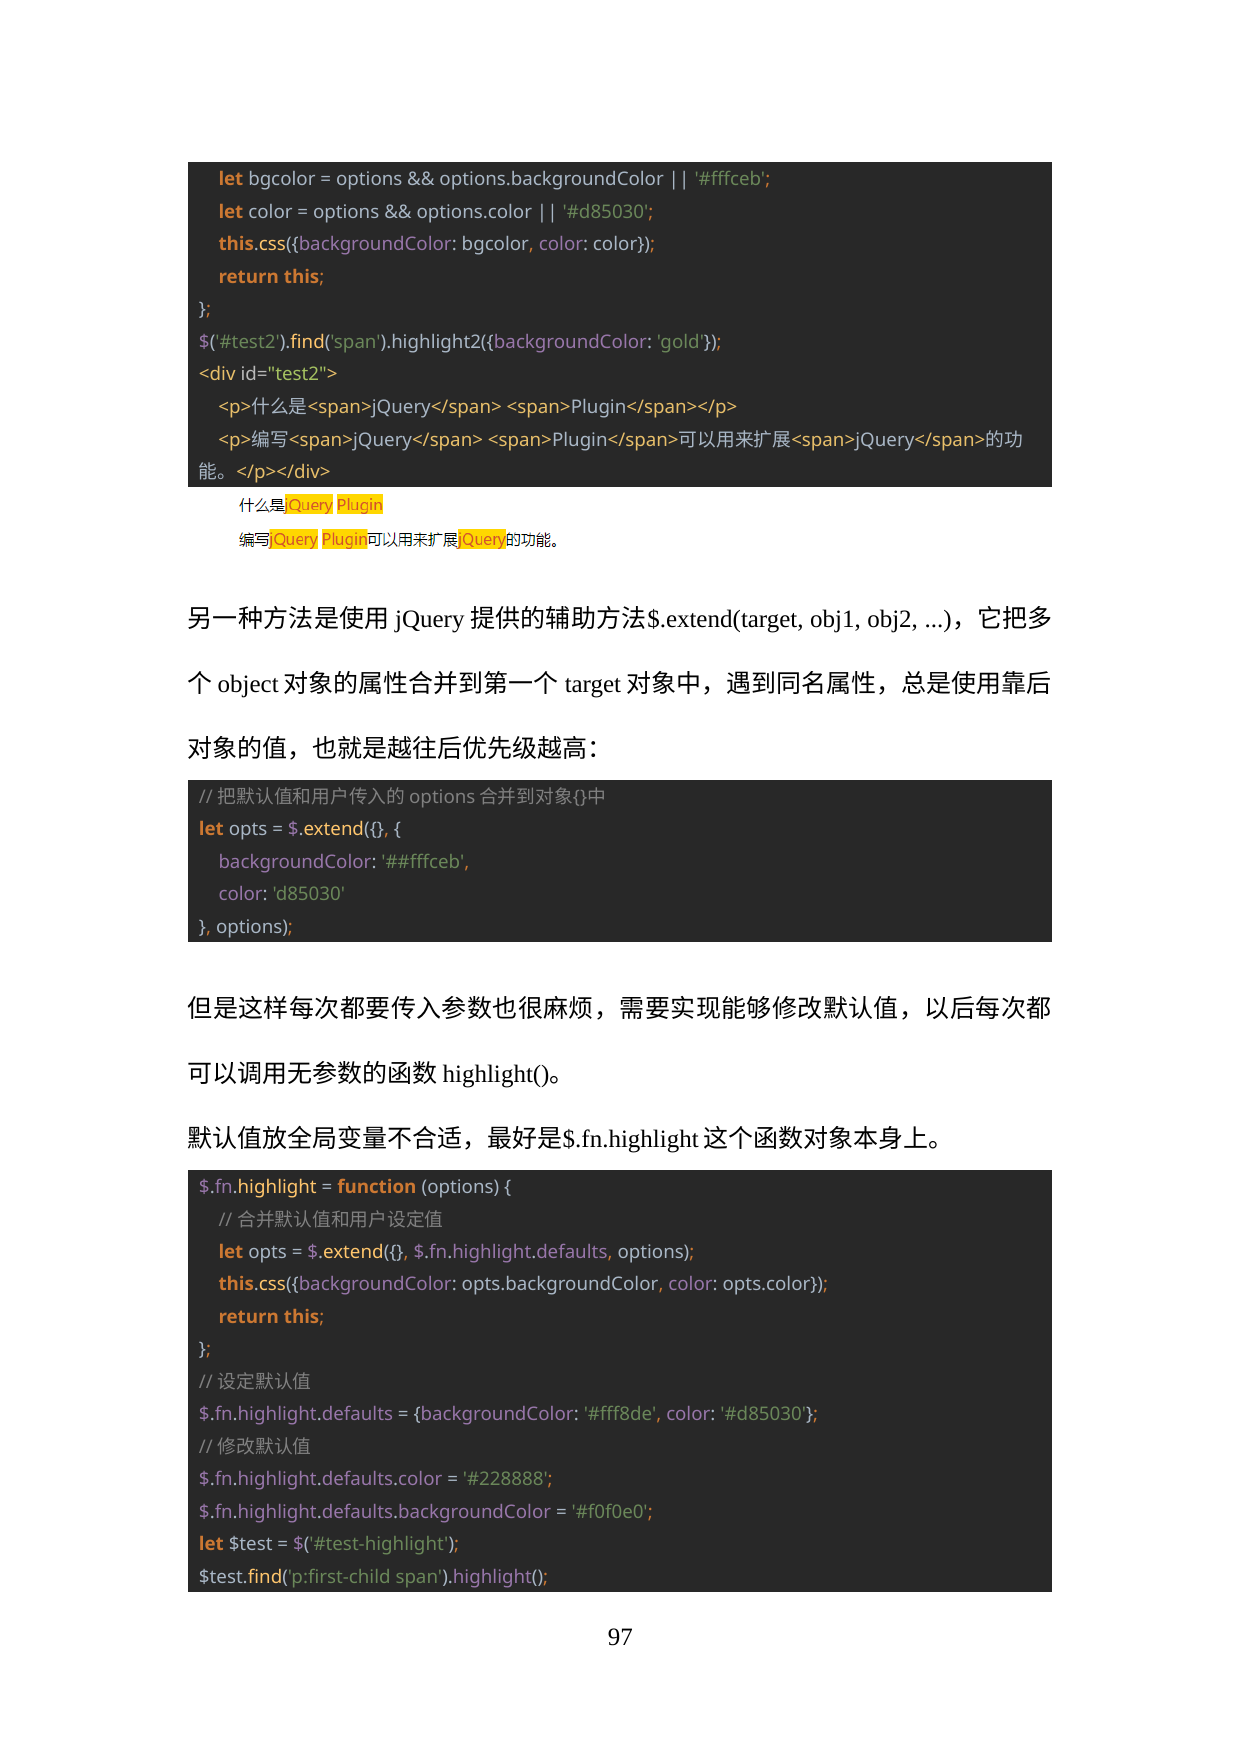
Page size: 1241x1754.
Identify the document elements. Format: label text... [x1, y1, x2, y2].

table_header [188, 162, 1052, 487]
picture [237, 487, 563, 556]
text 默认值放全局变量不合适，最好是$.fn.highlight这个函数对象本身上。 [187, 1104, 1053, 1169]
table_header // 把默认值和用户传入的options合并到对象{}中 let opts = $.extend({}, { backgroundColor: '##fffceb', color: 'd85030' }, options); [188, 780, 1052, 942]
text 另一种方法是使用jQuery提供的辅助方法$.extend(target, obj1, obj2, ...)，它把多个object对象的属性合并到第一个target对象中，遇到同名属性，总是使用靠后对象的值，也就是越往后优先级越高： [187, 584, 1053, 779]
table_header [188, 1170, 1052, 1592]
text 但是这样每次都要传入参数也很麻烦，需要实现能够修改默认值，以后每次都可以调用无参数的函数highlight()。 [187, 974, 1053, 1104]
